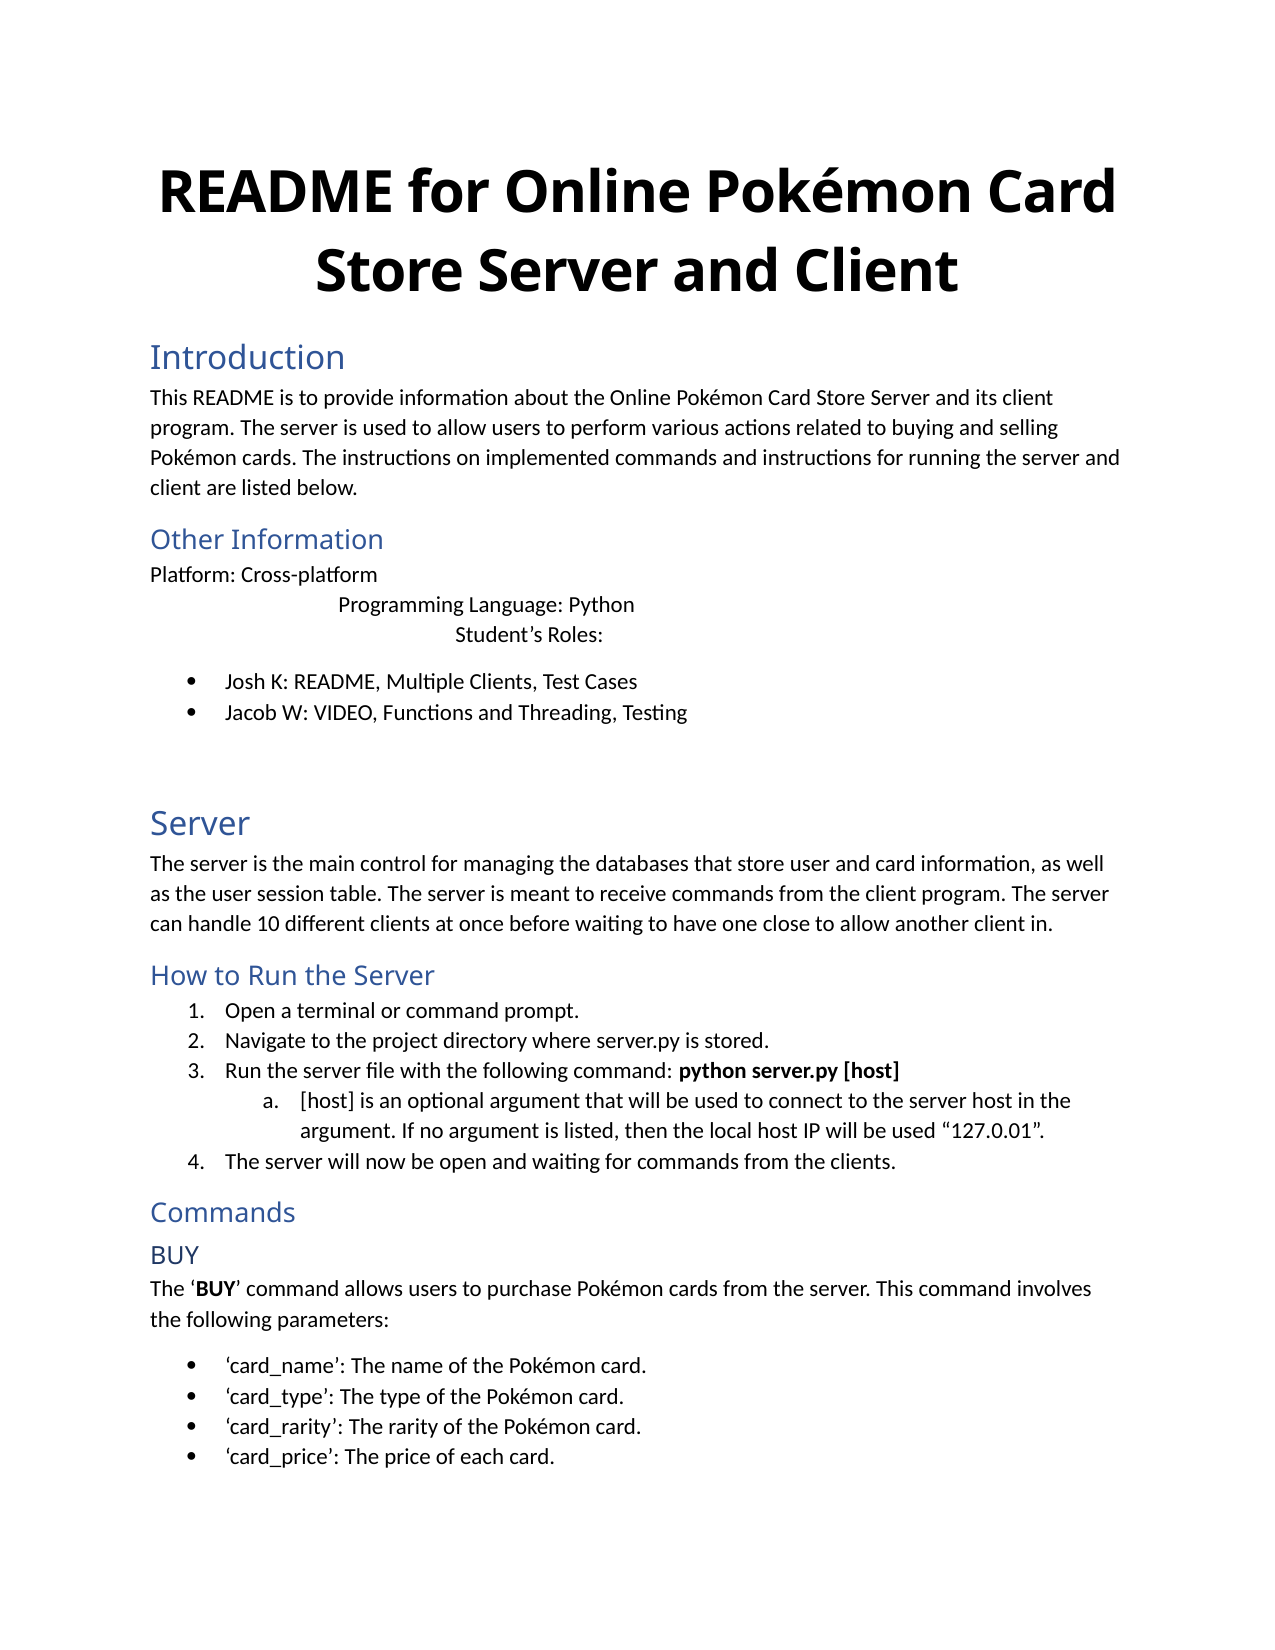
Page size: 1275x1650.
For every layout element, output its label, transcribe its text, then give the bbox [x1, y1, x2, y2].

subtitle Commands [150, 1194, 1125, 1231]
list ‘card_name’: The name of the Pokémon card. [187, 1352, 1125, 1379]
list Run the server file with the following command: python server.py [host] [187, 1056, 1125, 1084]
text The server is the main control for managing the databases that store user and card information, as well as the user session table. The server is meant to receive commands from the client program. The server can handle 10 different clients at once before waiting to have one close to allow another client in. [150, 849, 1125, 937]
subtitle Introduction [150, 334, 1125, 379]
list ‘card_price’: The price of each card. [187, 1442, 1125, 1470]
list ‘card_rarity’: The rarity of the Pokémon card. [187, 1412, 1125, 1440]
subtitle BUY [150, 1238, 1125, 1272]
subtitle How to Run the Server [150, 956, 1125, 993]
list Jacob W: VIDEO, Functions and Threading, Testing [187, 698, 1125, 726]
list The server will now be open and waiting for commands from the clients. [187, 1147, 1125, 1175]
title README for Online Pokémon Card Store Server and Client [150, 150, 1125, 309]
text Platform: Cross-platform Programming Language: Python Student’s Roles: [150, 560, 1125, 649]
subtitle Other Information [150, 520, 1125, 557]
subtitle Server [150, 800, 1125, 845]
list Navigate to the project directory where server.py is stored. [187, 1026, 1125, 1054]
list ‘card_type’: The type of the Pokémon card. [187, 1382, 1125, 1410]
text This README is to provide information about the Online Pokémon Card Store Server and its client program. The server is used to allow users to perform various actions related to buying and selling Pokémon cards. The instructions on implemented commands and instructions for running the server and client are listed below. [150, 383, 1125, 502]
list Josh K: README, Multiple Clients, Test Cases [187, 667, 1125, 696]
list Open a terminal or command prompt. [187, 996, 1125, 1024]
list [host] is an optional argument that will be used to connect to the server host in the argument. If no argument is listed, then the local host IP will be used “127.0.01”. [262, 1086, 1125, 1145]
text The ‘BUY’ command allows users to purchase Pokémon cards from the server. This command involves the following parameters: [150, 1274, 1125, 1333]
